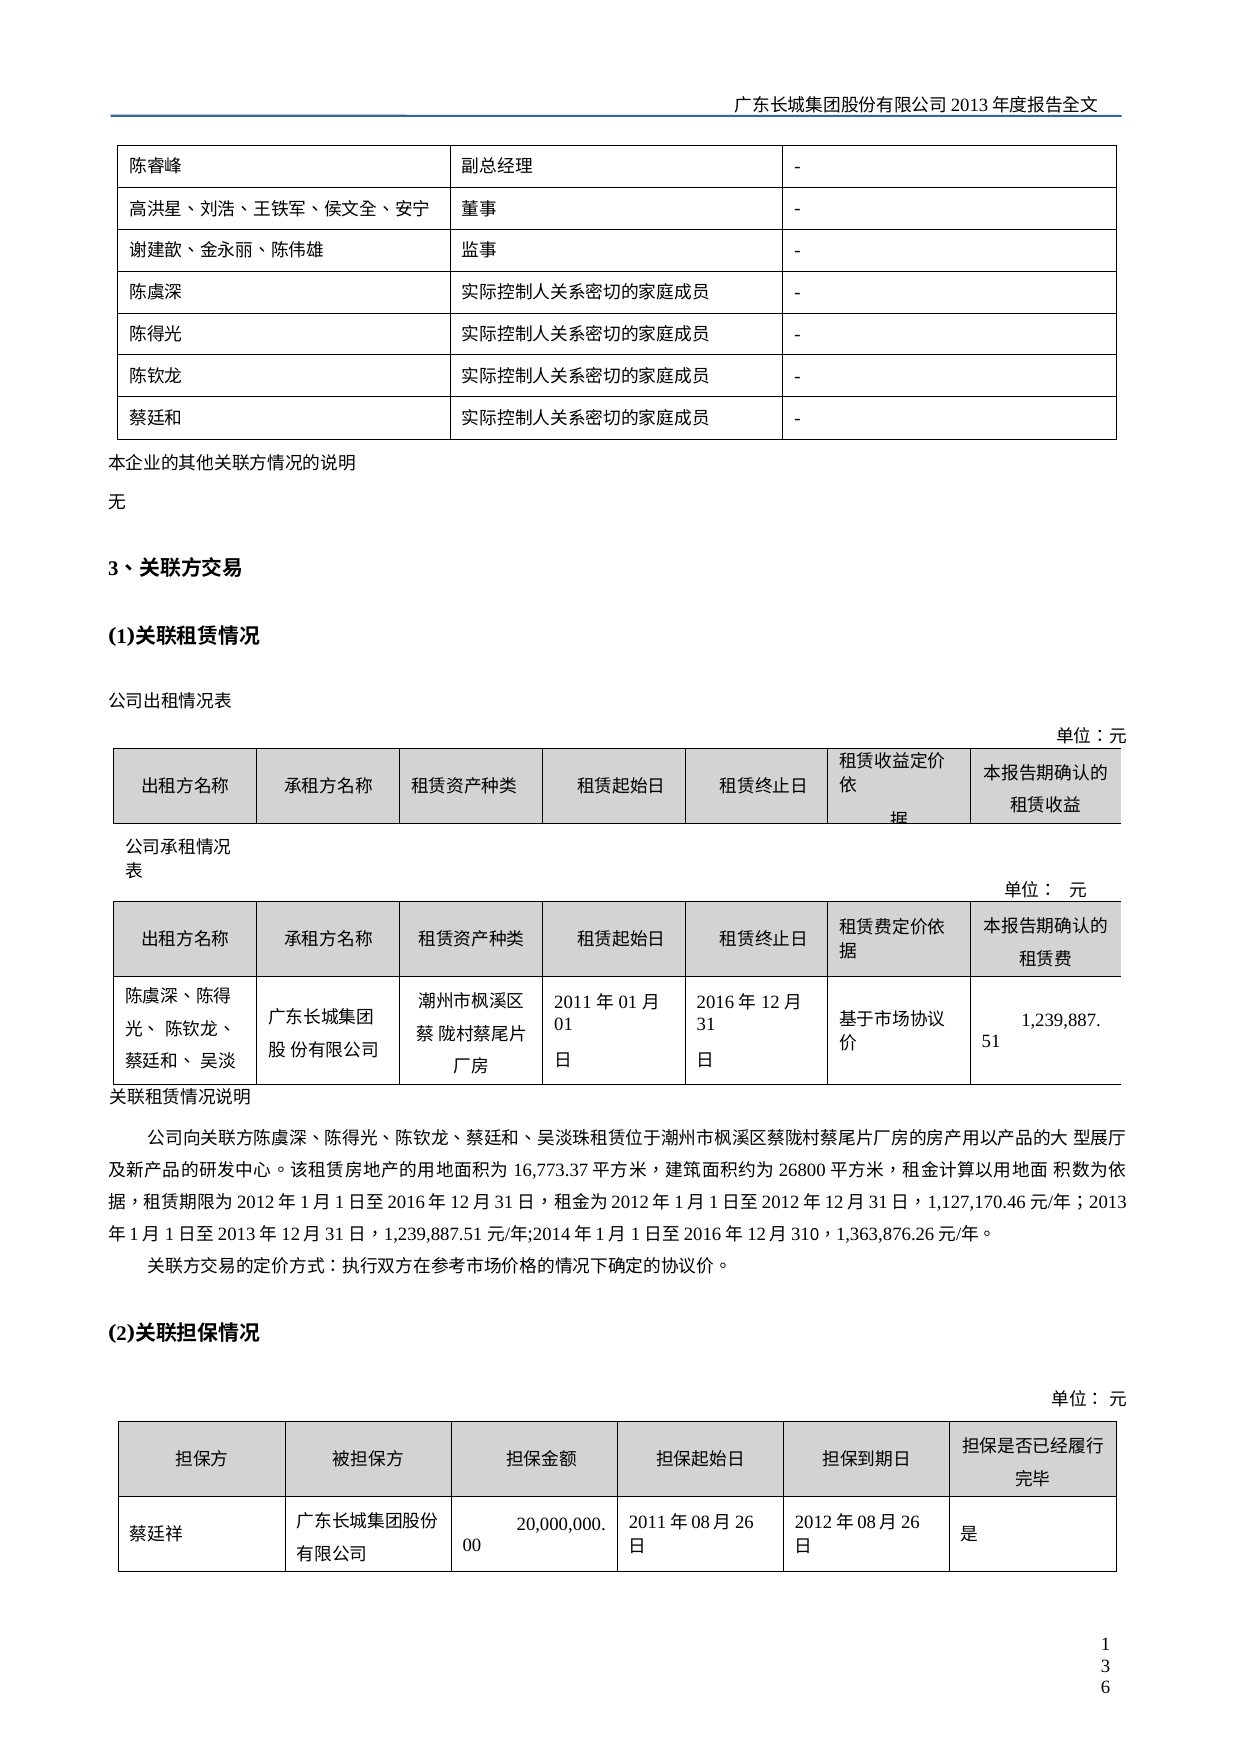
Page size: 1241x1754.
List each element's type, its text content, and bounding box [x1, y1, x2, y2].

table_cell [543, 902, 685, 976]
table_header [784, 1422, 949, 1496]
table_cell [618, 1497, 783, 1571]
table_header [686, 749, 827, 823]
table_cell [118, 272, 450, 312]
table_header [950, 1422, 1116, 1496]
text 公司出租情况表 [108, 689, 1126, 713]
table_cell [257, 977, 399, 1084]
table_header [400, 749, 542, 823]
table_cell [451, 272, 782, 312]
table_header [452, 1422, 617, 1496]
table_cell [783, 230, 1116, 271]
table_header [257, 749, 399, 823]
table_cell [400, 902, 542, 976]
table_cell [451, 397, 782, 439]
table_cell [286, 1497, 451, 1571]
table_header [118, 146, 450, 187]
text 无 [108, 489, 1126, 513]
text (2)关联担保情况 [108, 1318, 1126, 1347]
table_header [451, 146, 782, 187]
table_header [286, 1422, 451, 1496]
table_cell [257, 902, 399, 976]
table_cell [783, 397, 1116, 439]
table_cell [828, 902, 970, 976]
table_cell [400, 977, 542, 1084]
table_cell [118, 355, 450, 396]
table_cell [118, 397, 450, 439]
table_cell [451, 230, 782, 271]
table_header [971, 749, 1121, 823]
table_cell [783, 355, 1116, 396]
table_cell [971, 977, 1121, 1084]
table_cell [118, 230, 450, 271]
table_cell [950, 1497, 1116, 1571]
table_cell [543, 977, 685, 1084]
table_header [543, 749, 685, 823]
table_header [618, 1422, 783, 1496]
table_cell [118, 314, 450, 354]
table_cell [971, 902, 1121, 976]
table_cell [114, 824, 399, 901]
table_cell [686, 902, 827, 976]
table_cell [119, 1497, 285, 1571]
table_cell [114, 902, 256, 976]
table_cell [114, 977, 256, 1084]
text 单位： 元 [108, 1386, 1126, 1411]
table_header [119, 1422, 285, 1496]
text 单位：元 [108, 723, 1126, 748]
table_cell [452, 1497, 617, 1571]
text 3、关联方交易 [108, 553, 1126, 581]
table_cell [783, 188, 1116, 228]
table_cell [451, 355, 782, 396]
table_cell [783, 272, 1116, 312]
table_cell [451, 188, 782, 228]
text 关联租赁情况说明 [109, 1085, 1126, 1109]
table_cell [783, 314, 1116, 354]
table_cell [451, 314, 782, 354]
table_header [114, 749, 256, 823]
text 本企业的其他关联方情况的说明 [108, 450, 1126, 474]
text 公司向关联方陈虞深、陈得光、陈钦龙、蔡廷和、吴淡珠租赁位于潮州市枫溪区蔡陇村蔡尾片厂房的房产用以产品的大 型展厅及新产品的研发中心。该租赁房地产的用地面积为16,773.37平方米，建筑面积约为26800平方米，租金计算以用地面 积数为依据，租赁期限为2012年1月1日至2016年12月31日，租金为2012年1月1日至2012年12月31日，1,127,170.46元/年；2013 年1月 1 日至2013年 12月31 日，1,239,887.51 元/年;2014年1月 1 日至2016年 12月310，1,363,876.26元/年。 [108, 1119, 1126, 1247]
text 关联方交易的定价方式：执行双方在参考市场价格的情况下确定的协议价。 [108, 1247, 1126, 1279]
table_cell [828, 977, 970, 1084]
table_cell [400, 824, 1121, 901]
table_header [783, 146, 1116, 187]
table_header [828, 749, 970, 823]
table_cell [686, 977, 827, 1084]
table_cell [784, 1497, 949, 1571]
text (1)关联租赁情况 [108, 621, 1126, 649]
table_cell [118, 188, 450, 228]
